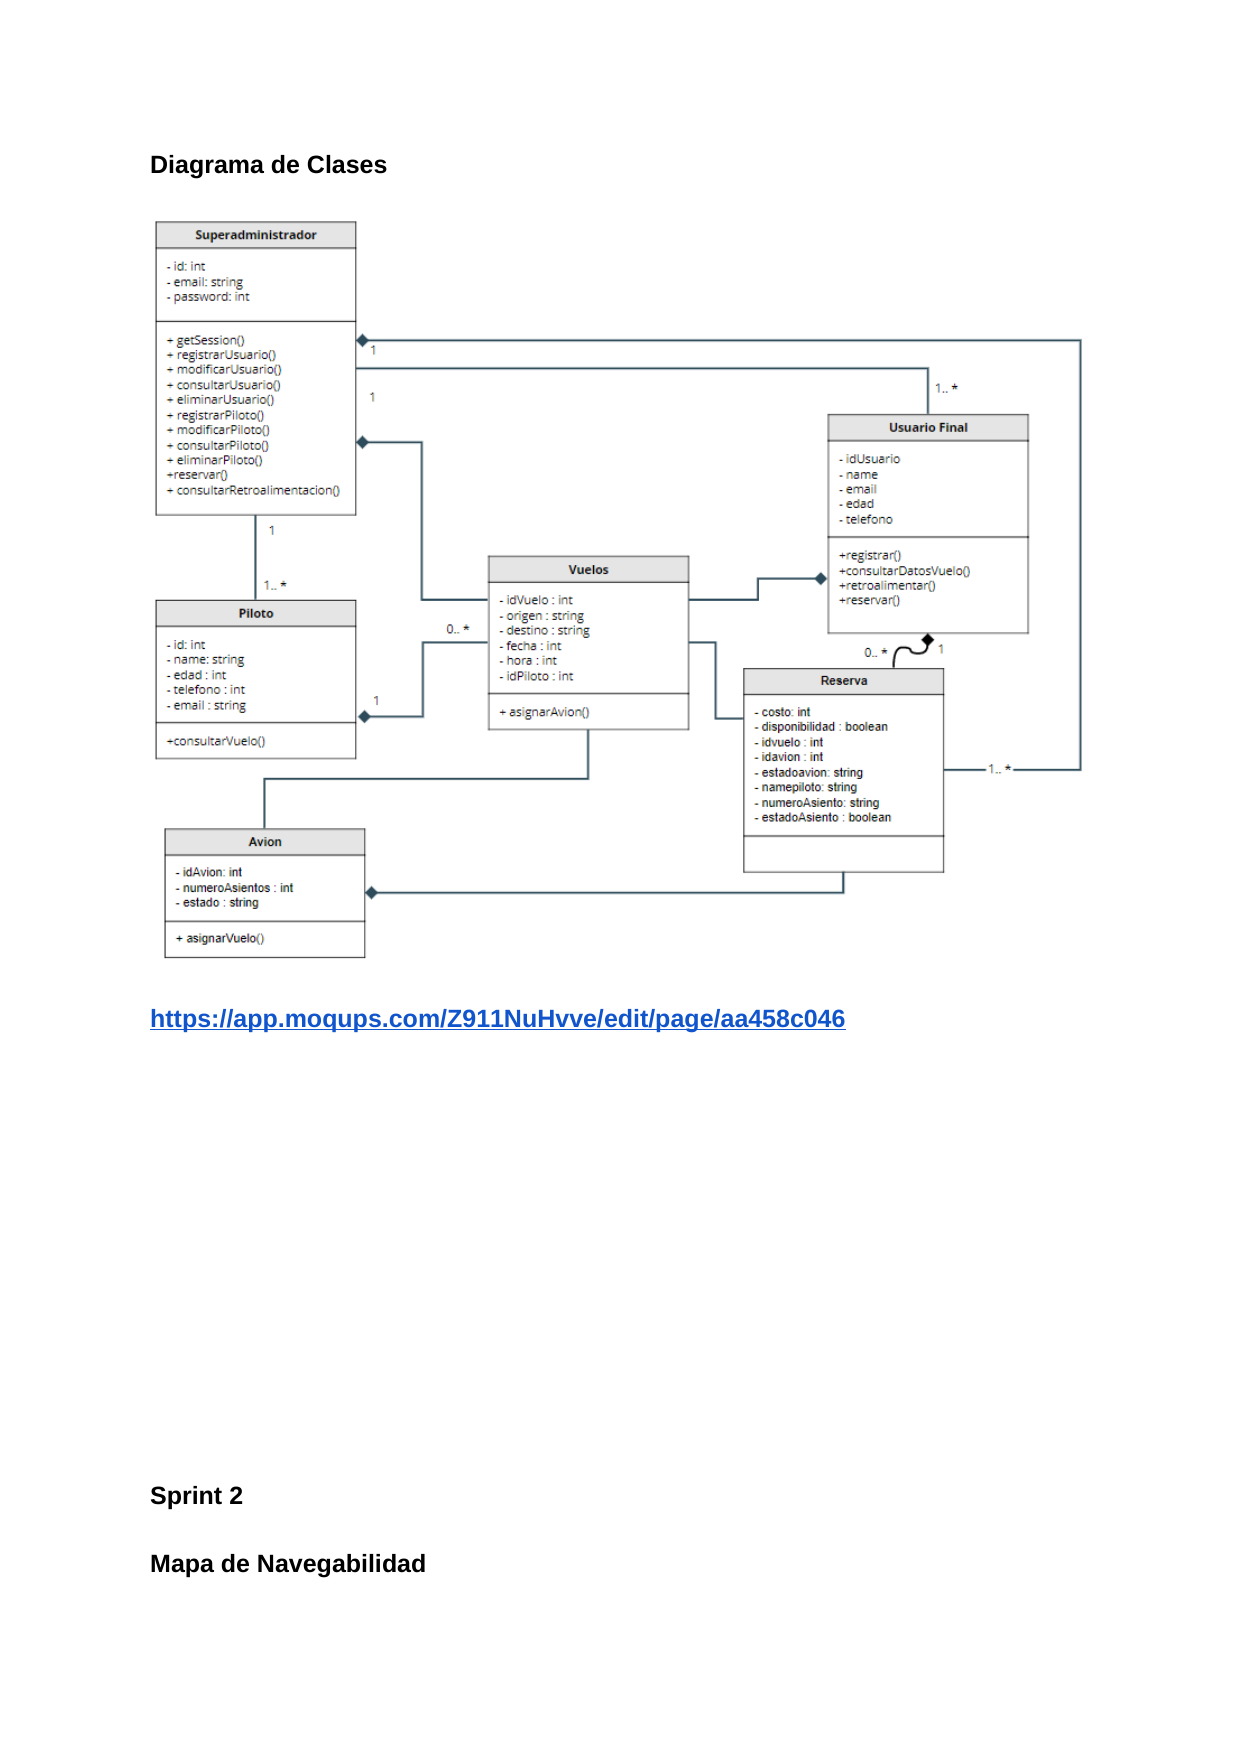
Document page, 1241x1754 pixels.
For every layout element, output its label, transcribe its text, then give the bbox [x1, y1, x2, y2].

picture [150, 218, 1091, 966]
text https://app.moqups.com/Z911NuHvve/edit/page/aa458c046 [150, 1004, 1090, 1033]
text Diagrama de Clases [150, 150, 1090, 179]
text Mapa de Navegabilidad [150, 1549, 1090, 1578]
text Sprint 2 [150, 1481, 1090, 1510]
